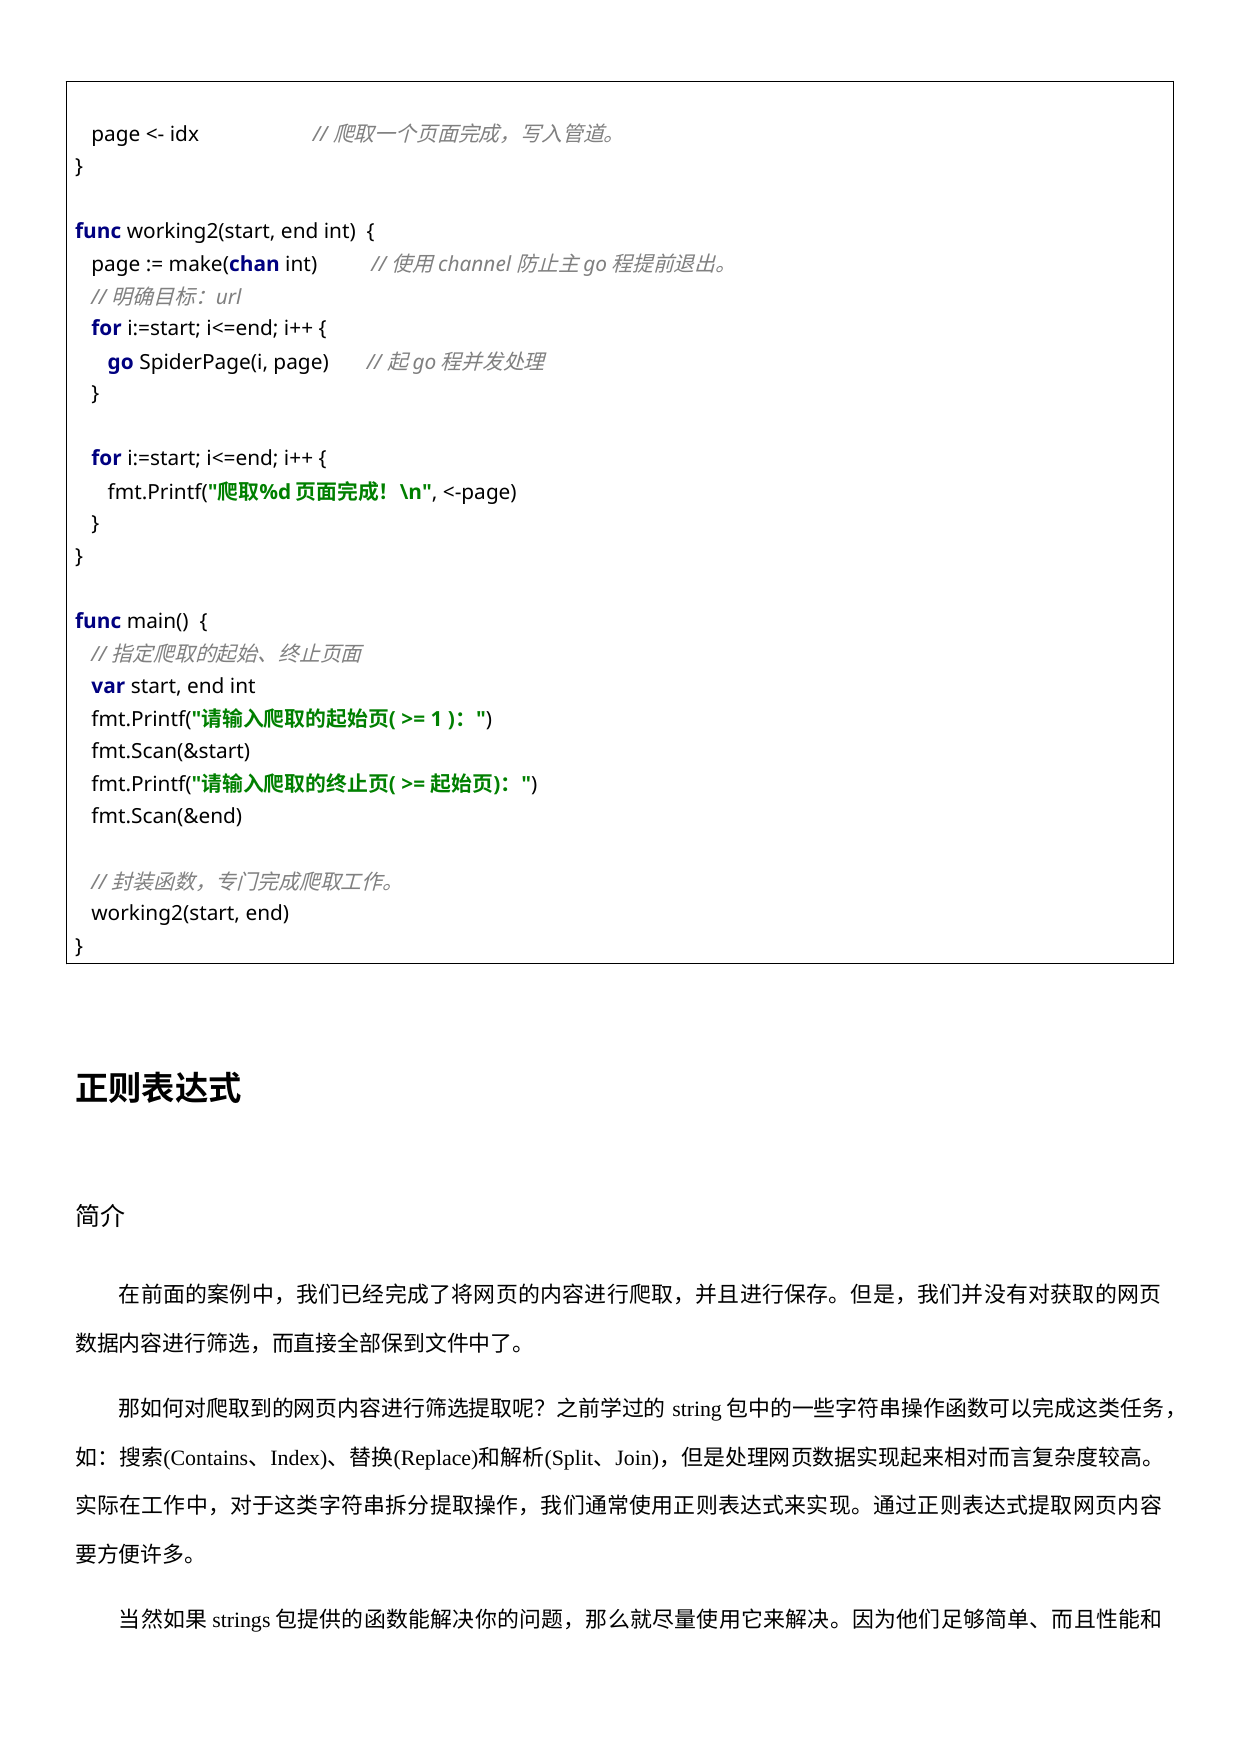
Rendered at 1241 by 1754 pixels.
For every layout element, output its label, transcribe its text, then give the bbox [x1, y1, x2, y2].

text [75, 1601, 1165, 1634]
text 在前面的案例中，我们已经完成了将网页的内容进行爬取，并且进行保存。但是，我们并没有对获取的网页数据内容进行筛选，而直接全部保到文件中了。 [75, 1277, 1165, 1358]
text 那如何对爬取到的网页内容进行筛选提取呢？之前学过的string包中的一些字符串操作函数可以完成这类任务，如：搜索(Contains、Index)、替换(Replace)和解析(Split、Join)，但是处理网页数据实现起来相对而言复杂度较高。实际在工作中，对于这类字符串拆分提取操作，我们通常使用正则表达式来实现。通过正则表达式提取网页内容要方便许多。 [75, 1390, 1165, 1569]
subtitle 正则表达式 [75, 1053, 1165, 1118]
text 简介 [75, 1182, 1165, 1247]
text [67, 82, 1173, 963]
